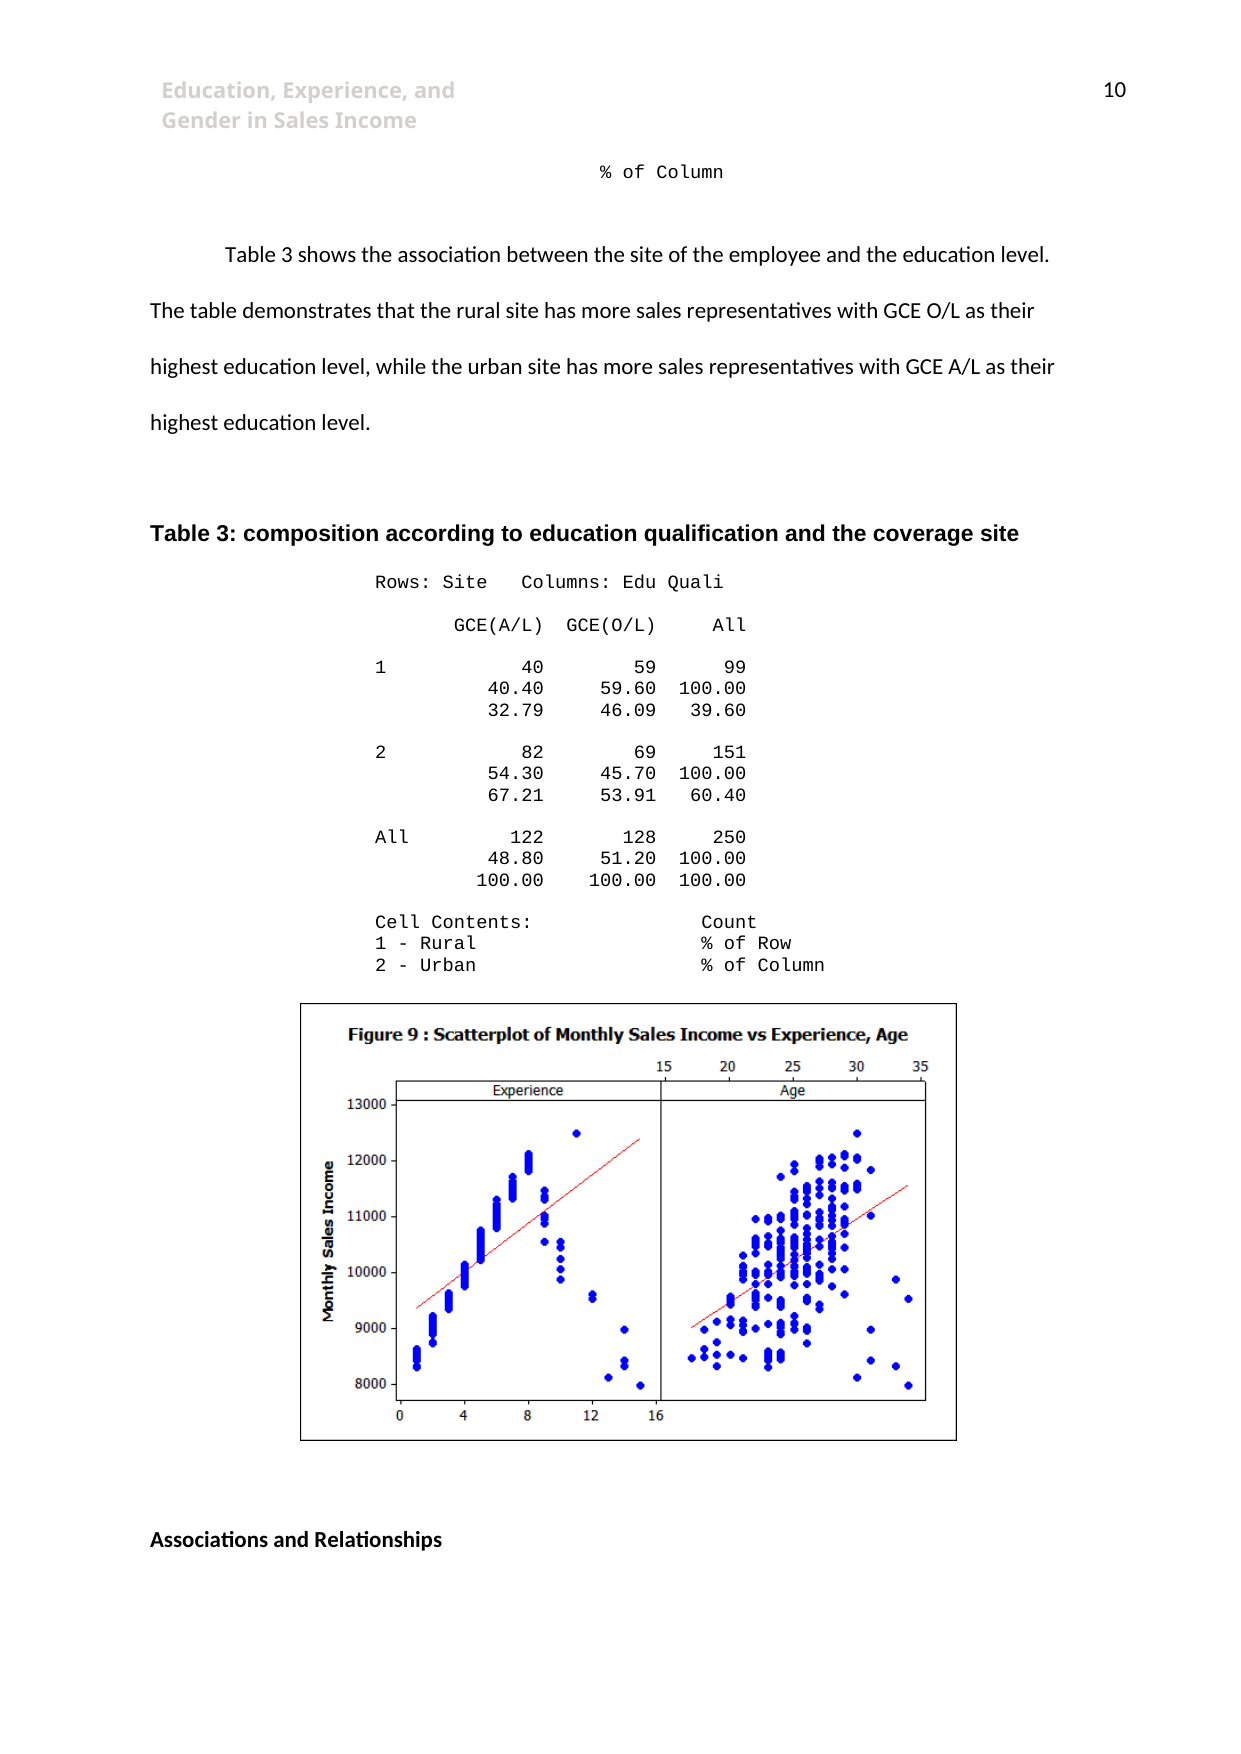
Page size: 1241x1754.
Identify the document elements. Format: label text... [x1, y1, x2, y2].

text Cell Contents: Count [300, 913, 1090, 934]
text 40.40 59.60 100.00 [300, 679, 1090, 700]
text 1 40 59 99 [300, 658, 1090, 679]
text 54.30 45.70 100.00 [300, 764, 1090, 785]
text Table 3 shows the association between the site of the employee and the education level. The table demonstrates that the rural site has more sales representatives with GCE O/L as their highest education level, while the urban site has more sales representatives with GCE A/L as their highest education level. [150, 240, 1090, 436]
text 67.21 53.91 60.40 [300, 785, 1090, 807]
text 2 82 69 151 [300, 743, 1090, 764]
text 2 - Urban % of Column [300, 955, 1090, 977]
text 100.00 100.00 100.00 [300, 870, 1090, 892]
text 32.79 46.09 39.60 [300, 700, 1090, 722]
text Table 3: composition according to education qualification and the coverage site [150, 520, 1090, 546]
text GCE(A/L) GCE(O/L) All [300, 615, 1090, 637]
picture [300, 1003, 957, 1441]
text 1 - Rural % of Row [300, 934, 1090, 955]
text Rows: Site Columns: Edu Quali [300, 573, 1090, 594]
subtitle Associations and Relationships [150, 1525, 1090, 1553]
text 48.80 51.20 100.00 [300, 849, 1090, 870]
text All 122 128 250 [300, 828, 1090, 849]
text % of Column [300, 163, 1090, 184]
